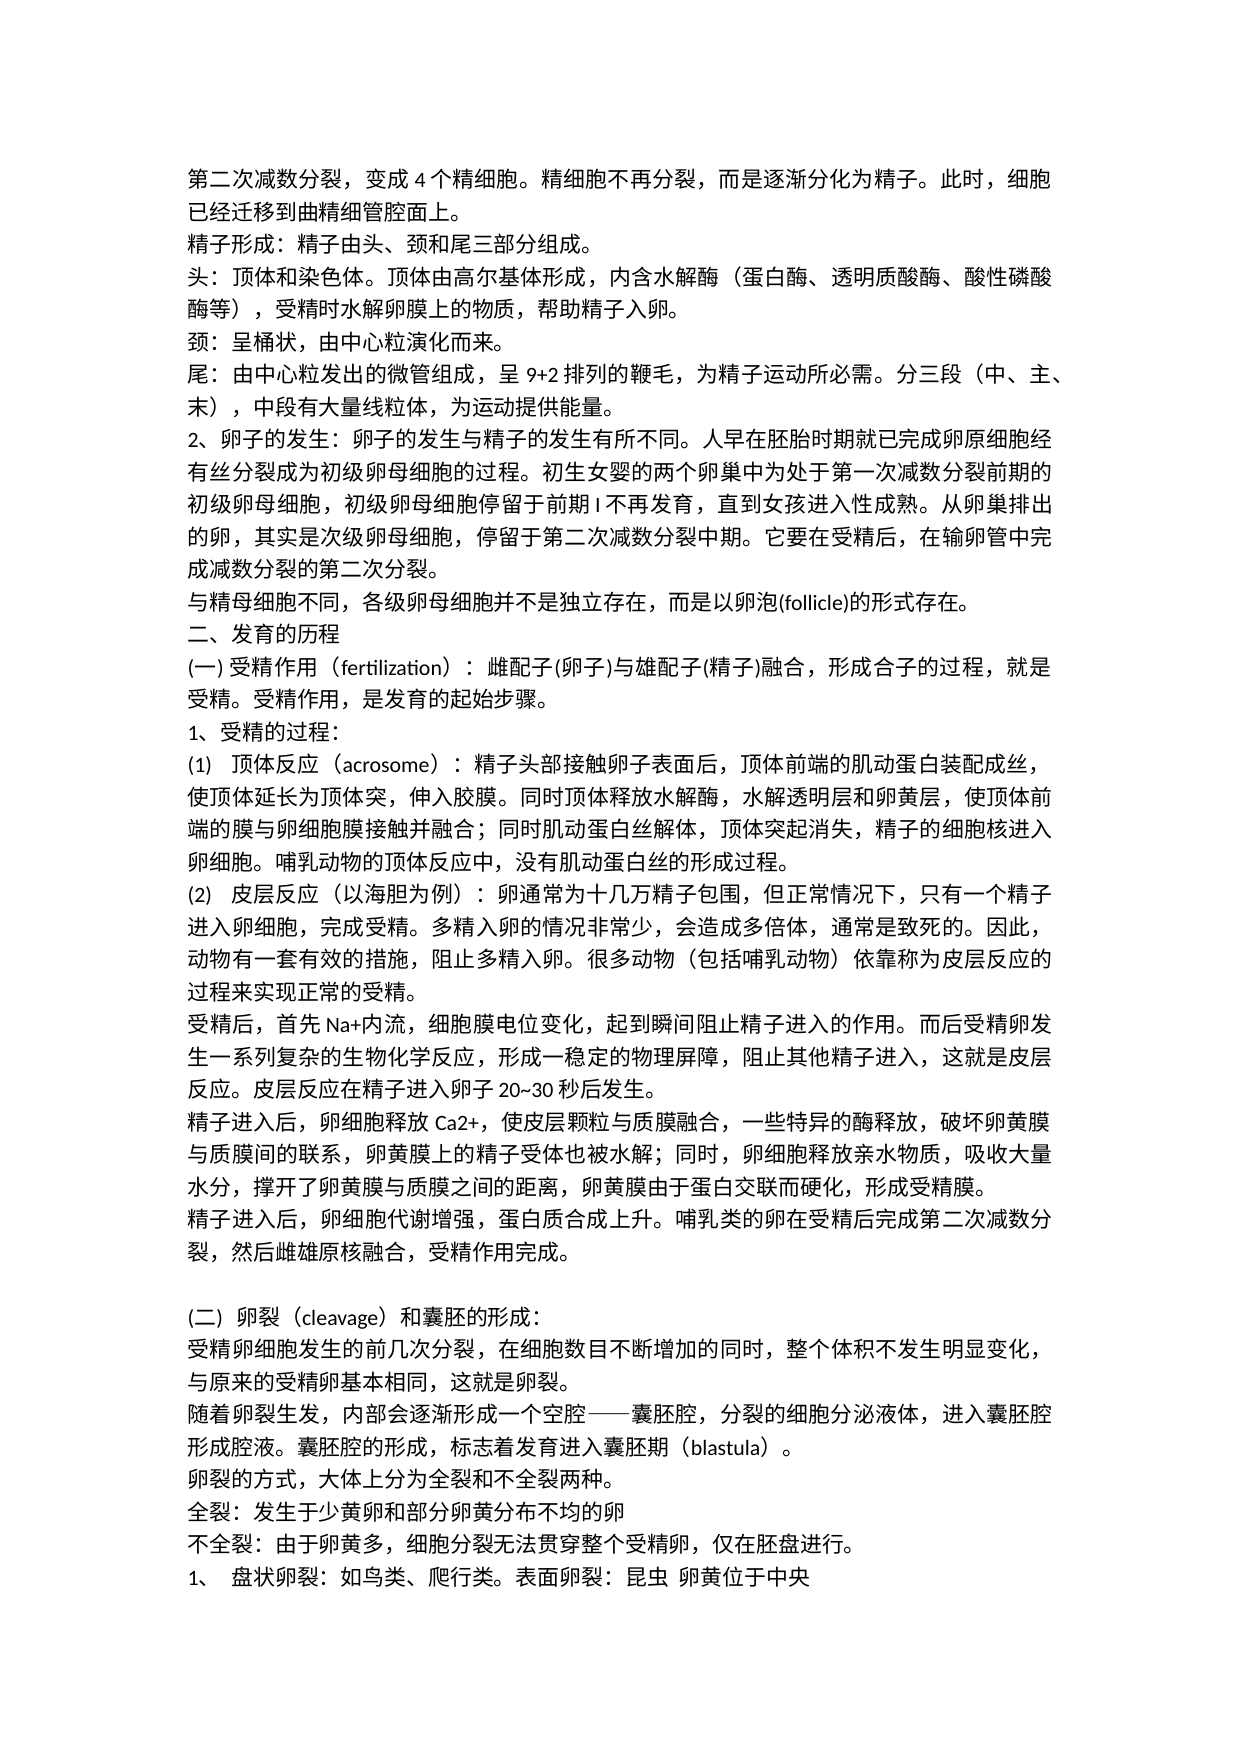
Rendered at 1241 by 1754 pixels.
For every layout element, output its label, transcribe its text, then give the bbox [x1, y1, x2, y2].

text 卵裂的方式，大体上分为全裂和不全裂两种。 [187, 1462, 1053, 1494]
text 精子进入后，卵细胞代谢增强，蛋白质合成上升。哺乳类的卵在受精后完成第二次减数分裂，然后雌雄原核融合，受精作用完成。 [187, 1202, 1053, 1267]
text 全裂：发生于少黄卵和部分卵黄分布不均的卵 [187, 1494, 1053, 1527]
text (二) 卵裂（cleavage）和囊胚的形成： [187, 1299, 1053, 1332]
text 随着卵裂生发，内部会逐渐形成一个空腔——囊胚腔，分裂的细胞分泌液体，进入囊胚腔，形成腔液。囊胚腔的形成，标志着发育进入囊胚期（blastula）。 [187, 1397, 1053, 1462]
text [187, 162, 1053, 227]
text 受精卵细胞发生的前几次分裂，在细胞数目不断增加的同时，整个体积不发生明显变化，与原来的受精卵基本相同，这就是卵裂。 [187, 1332, 1053, 1397]
text 精子形成：精子由头、颈和尾三部分组成。 [187, 227, 1053, 259]
text 1、 盘状卵裂：如鸟类、爬行类。表面卵裂：昆虫 卵黄位于中央 [187, 1559, 1053, 1592]
text 受精后，首先Na+内流，细胞膜电位变化，起到瞬间阻止精子进入的作用。而后受精卵发生一系列复杂的生物化学反应，形成一稳定的物理屏障，阻止其他精子进入，这就是皮层反应。皮层反应在精子进入卵子20~30秒后发生。 [187, 1007, 1053, 1104]
text (1) 顶体反应（acrosome）：精子头部接触卵子表面后，顶体前端的肌动蛋白装配成丝，使顶体延长为顶体突，伸入胶膜。同时顶体释放水解酶，水解透明层和卵黄层，使顶体前端的膜与卵细胞膜接触并融合；同时肌动蛋白丝解体，顶体突起消失，精子的细胞核进入卵细胞。哺乳动物的顶体反应中，没有肌动蛋白丝的形成过程。 [187, 747, 1053, 877]
text (一) 受精作用（fertilization）：雌配子(卵子)与雄配子(精子)融合，形成合子的过程，就是受精。受精作用，是发育的起始步骤。 [187, 649, 1053, 714]
text 与精母细胞不同，各级卵母细胞并不是独立存在，而是以卵泡(follicle)的形式存在。 [187, 584, 1053, 617]
text 尾：由中心粒发出的微管组成，呈9+2排列的鞭毛，为精子运动所必需。分三段（中、主、末），中段有大量线粒体，为运动提供能量。 [187, 357, 1053, 422]
text 精子进入后，卵细胞释放Ca2+，使皮层颗粒与质膜融合，一些特异的酶释放，破坏卵黄膜与质膜间的联系，卵黄膜上的精子受体也被水解；同时，卵细胞释放亲水物质，吸收大量水分，撑开了卵黄膜与质膜之间的距离，卵黄膜由于蛋白交联而硬化，形成受精膜。 [187, 1104, 1053, 1202]
text 头：顶体和染色体。顶体由高尔基体形成，内含水解酶（蛋白酶、透明质酸酶、酸性磷酸酶等），受精时水解卵膜上的物质，帮助精子入卵。 [187, 259, 1053, 324]
text 2、卵子的发生：卵子的发生与精子的发生有所不同。人早在胚胎时期就已完成卵原细胞经有丝分裂成为初级卵母细胞的过程。初生女婴的两个卵巢中为处于第一次减数分裂前期的初级卵母细胞，初级卵母细胞停留于前期I不再发育，直到女孩进入性成熟。从卵巢排出的卵，其实是次级卵母细胞，停留于第二次减数分裂中期。它要在受精后，在输卵管中完成减数分裂的第二次分裂。 [187, 422, 1053, 584]
text 不全裂：由于卵黄多，细胞分裂无法贯穿整个受精卵，仅在胚盘进行。 [187, 1527, 1053, 1559]
text 1、受精的过程： [187, 714, 1053, 747]
text 二、发育的历程 [187, 617, 1053, 649]
text (2) 皮层反应（以海胆为例）：卵通常为十几万精子包围，但正常情况下，只有一个精子进入卵细胞，完成受精。多精入卵的情况非常少，会造成多倍体，通常是致死的。因此，动物有一套有效的措施，阻止多精入卵。很多动物（包括哺乳动物）依靠称为皮层反应的过程来实现正常的受精。 [187, 877, 1053, 1007]
text 颈：呈桶状，由中心粒演化而来。 [187, 324, 1053, 357]
